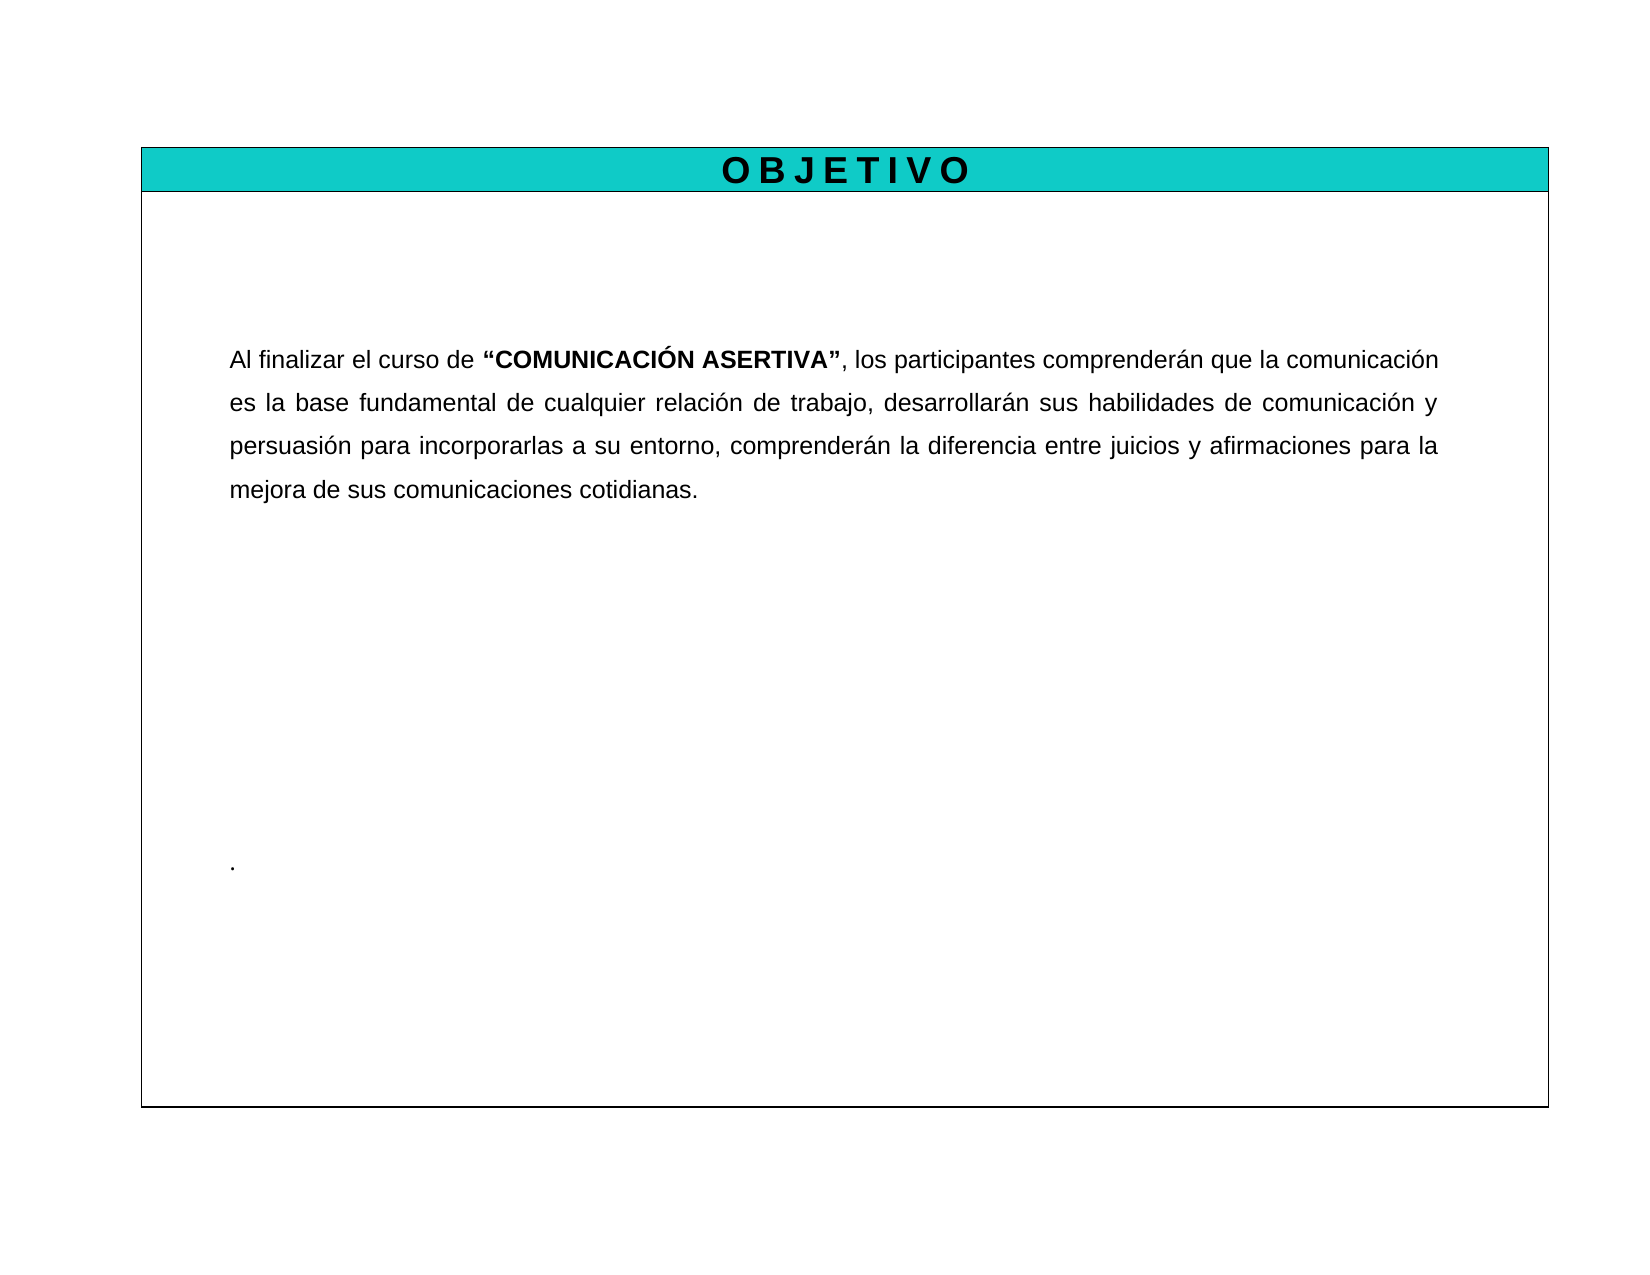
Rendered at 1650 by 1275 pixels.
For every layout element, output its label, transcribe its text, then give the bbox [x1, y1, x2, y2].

table_cell Al finalizar el curso de “COMUNICACIÓN ASERTIVA”, los participantes comprenderán que la comunicación es la base fundamental de cualquier relación de trabajo, desarrollarán sus habilidades de comunicación y persuasión para incorporarlas a su entorno, comprenderán la diferencia entre juicios y afirmaciones para la mejora de sus comunicaciones cotidianas. . [142, 192, 1548, 1106]
table_header OBJETIVO [142, 148, 1548, 191]
